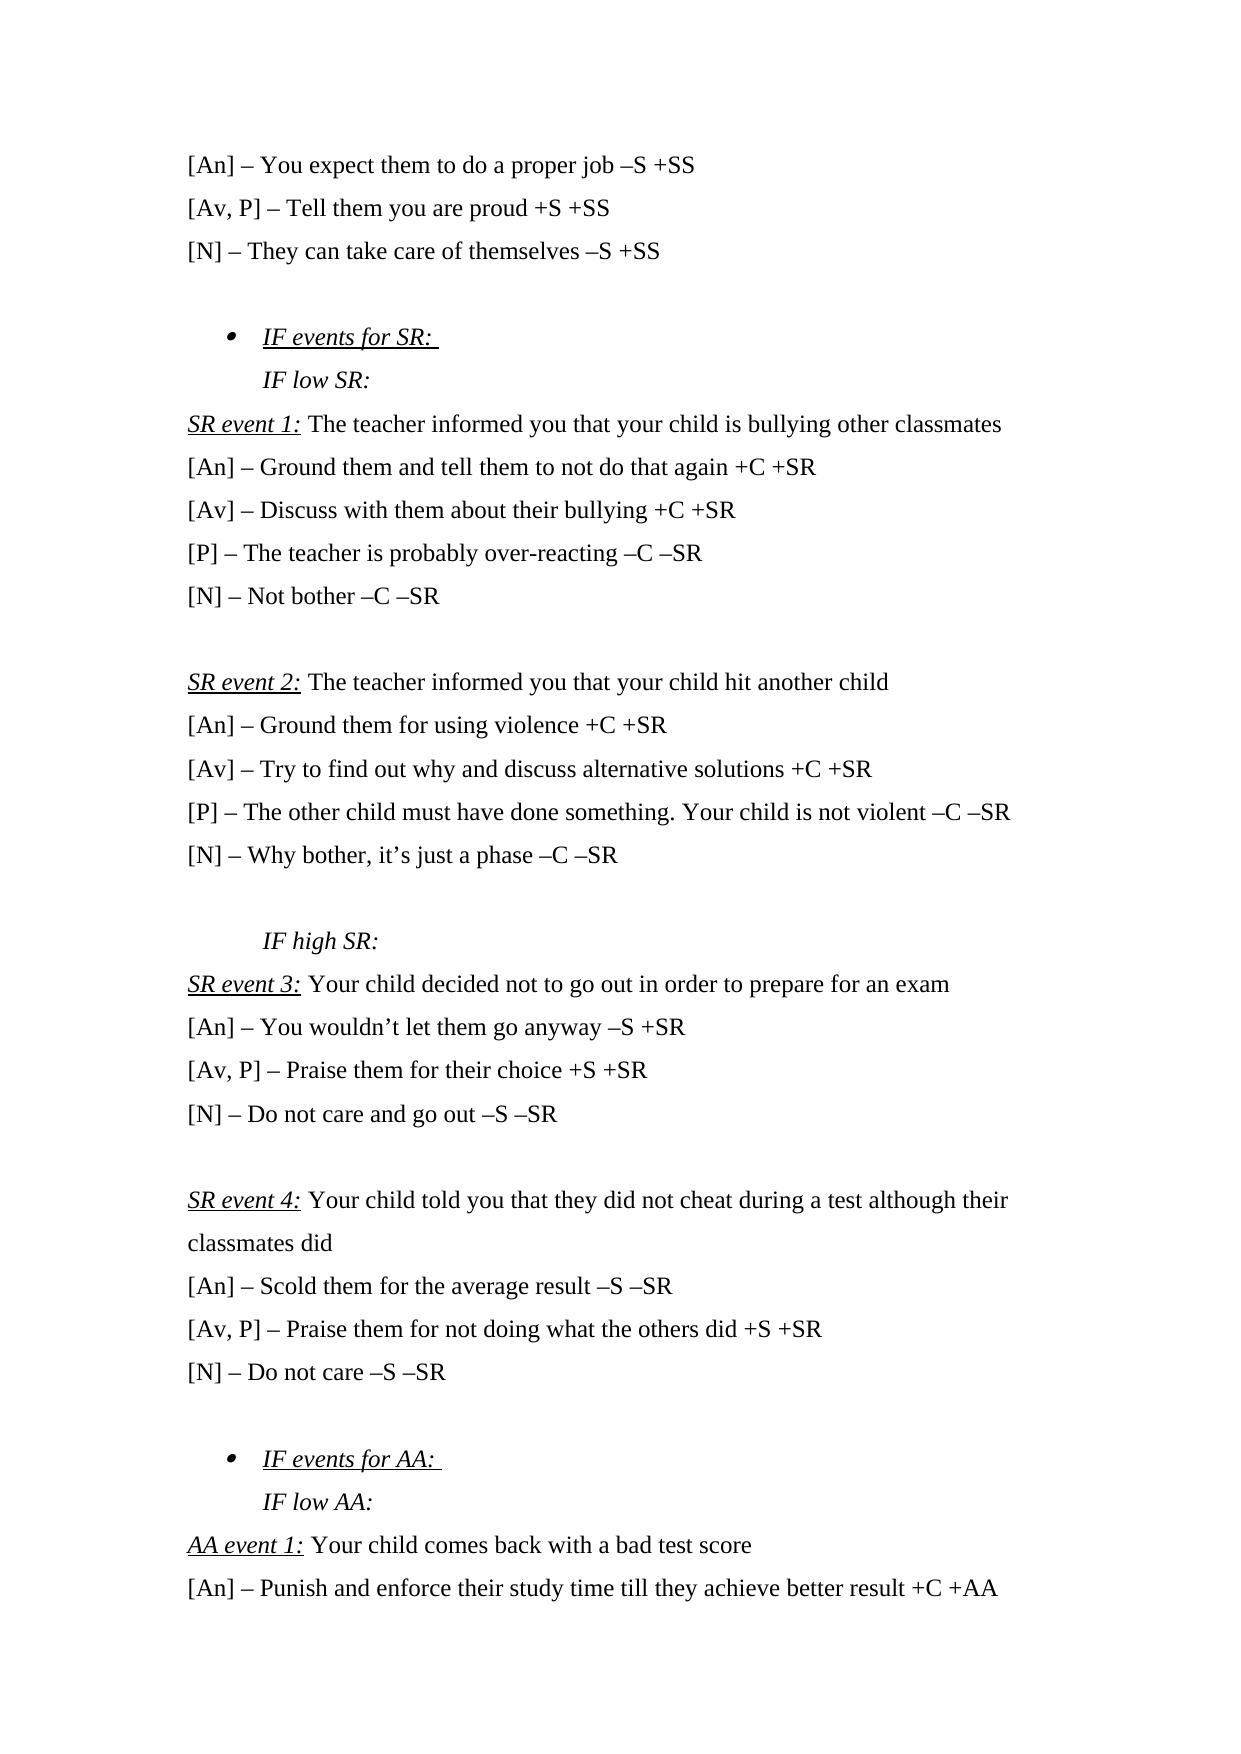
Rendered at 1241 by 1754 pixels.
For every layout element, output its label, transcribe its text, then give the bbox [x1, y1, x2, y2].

text [Av, P] – Tell them you are proud +S +SS [187, 193, 1053, 222]
text IF low AA: [187, 1487, 1053, 1516]
text [An] – You expect them to do a proper job –S +SS [187, 150, 1053, 179]
text AA event 1: Your child comes back with a bad test score [187, 1530, 1053, 1559]
text [P] – The teacher is probably over-reacting –C –SR [187, 538, 1053, 567]
text [N] – Do not care and go out –S –SR [187, 1099, 1053, 1127]
text [An] – Ground them for using violence +C +SR [187, 711, 1053, 739]
text IF high SR: [187, 926, 1053, 955]
text [N] – Do not care –S –SR [187, 1357, 1053, 1386]
text SR event 3: Your child decided not to go out in order to prepare for an exam [187, 969, 1053, 998]
text SR event 2: The teacher informed you that your child hit another child [187, 667, 1053, 696]
text SR event 1: The teacher informed you that your child is bullying other classmates [187, 409, 1053, 437]
list IF events for SR: [225, 322, 1053, 351]
text IF low SR: [187, 366, 1053, 394]
text [An] – Scold them for the average result –S –SR [187, 1271, 1053, 1300]
text [An] – You wouldn’t let them go anyway –S +SR [187, 1012, 1053, 1041]
text [N] – Not bother –C –SR [187, 581, 1053, 610]
text [Av, P] – Praise them for not doing what the others did +S +SR [187, 1314, 1053, 1343]
text [Av, P] – Praise them for their choice +S +SR [187, 1056, 1053, 1084]
text [An] – Ground them and tell them to not do that again +C +SR [187, 452, 1053, 481]
text [An] – Punish and enforce their study time till they achieve better result +C +AA [187, 1573, 1053, 1602]
text [Av] – Discuss with them about their bullying +C +SR [187, 495, 1053, 524]
list IF events for AA: [225, 1444, 1053, 1472]
text SR event 4: Your child told you that they did not cheat during a test although their classmates did [187, 1185, 1053, 1257]
text [Av] – Try to find out why and discuss alternative solutions +C +SR [187, 754, 1053, 782]
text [187, 236, 1053, 265]
text [N] – Why bother, it’s just a phase –C –SR [187, 840, 1053, 869]
text [P] – The other child must have done something. Your child is not violent –C –SR [187, 797, 1053, 826]
